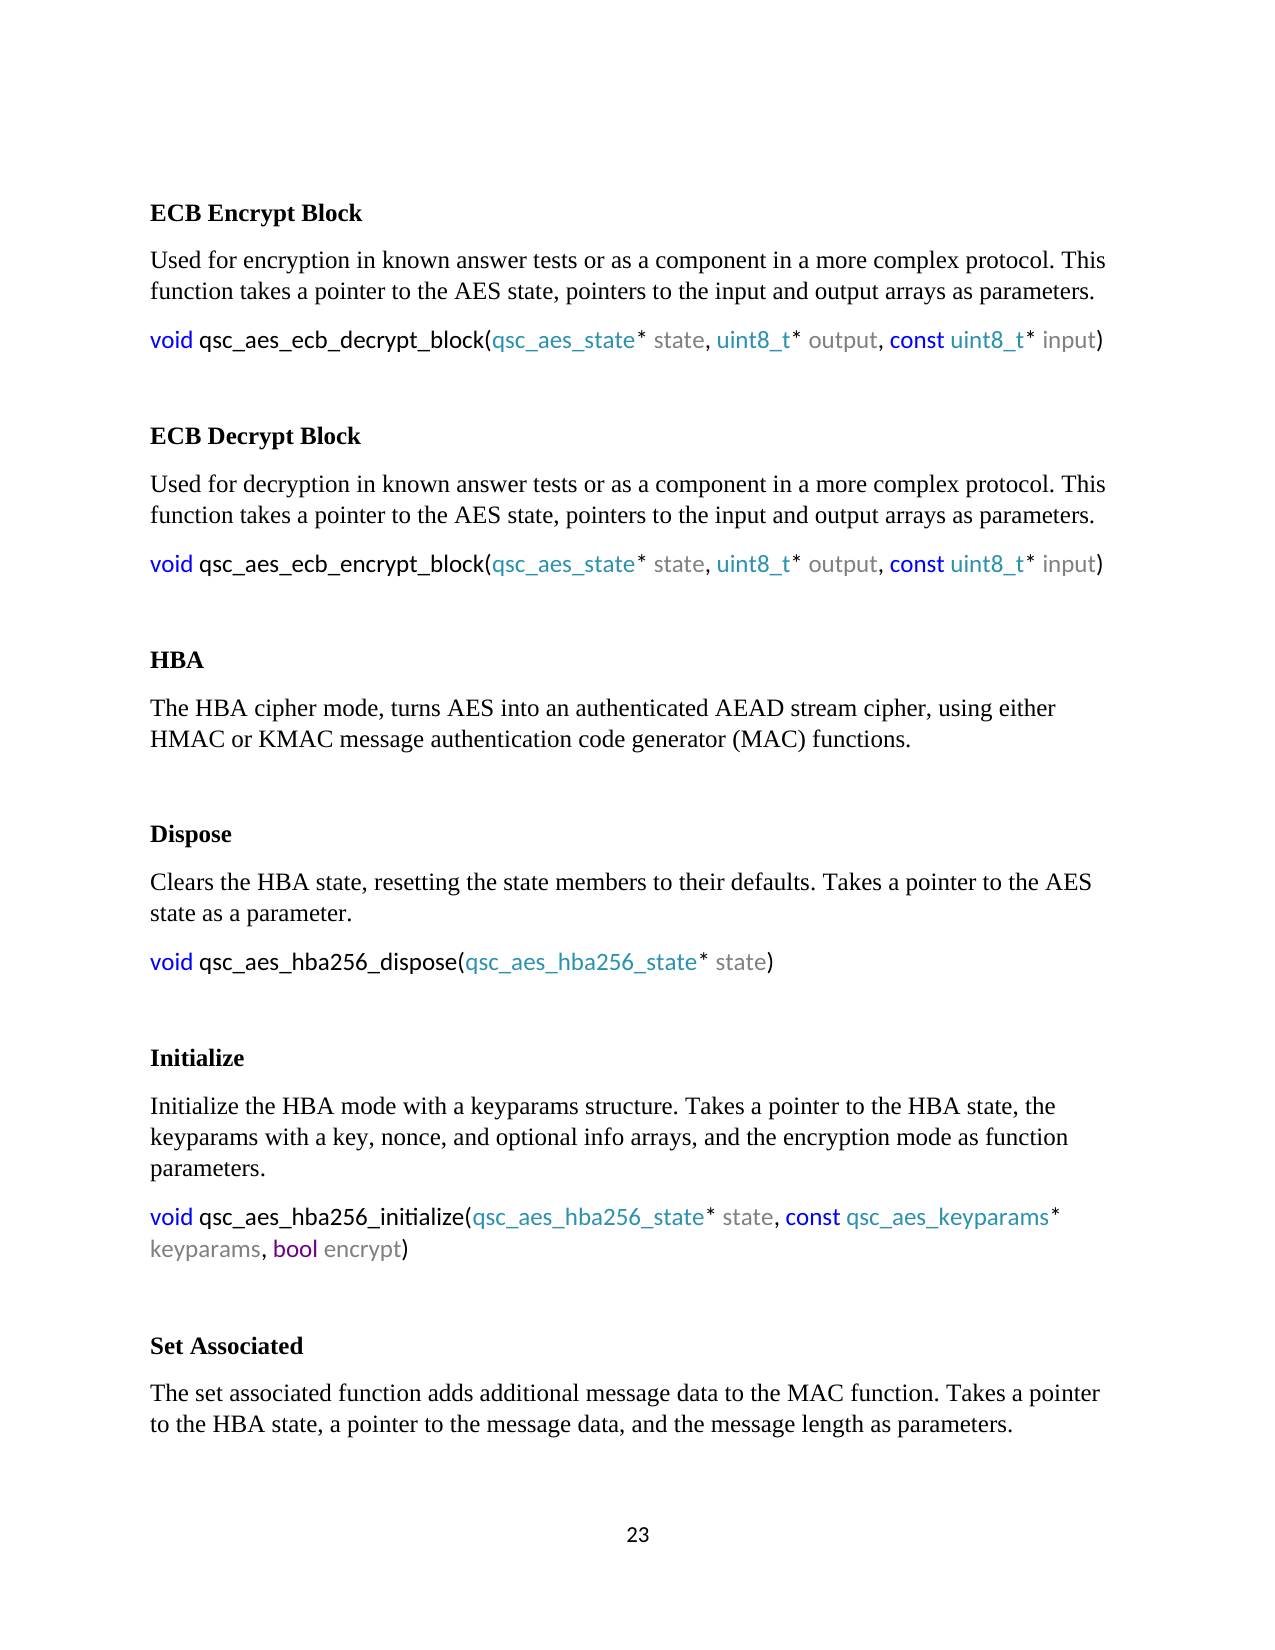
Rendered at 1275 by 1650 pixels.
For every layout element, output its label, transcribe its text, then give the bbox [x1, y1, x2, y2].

text void qsc_aes_hba256_initialize(qsc_aes_hba256_state* state, const qsc_aes_keyparams* keyparams, bool encrypt) [150, 1201, 1125, 1264]
text ECB Encrypt Block [150, 198, 1125, 226]
text Initialize the HBA mode with a keyparams structure. Takes a pointer to the HBA state, the keyparams with a key, nonce, and optional info arrays, and the encryption mode as function parameters. [150, 1091, 1125, 1182]
text Used for decryption in known answer tests or as a component in a more complex protocol. This function takes a pointer to the AES state, pointers to the input and output arrays as parameters. [150, 469, 1125, 529]
text ECB Decrypt Block [150, 421, 1125, 450]
text The HBA cipher mode, turns AES into an authenticated AEAD stream cipher, using either HMAC or KMAC message authentication code generator (MAC) functions. [150, 693, 1125, 753]
text Set Associated [150, 1331, 1125, 1359]
text Initialize [150, 1043, 1125, 1072]
text HBA [150, 645, 1125, 674]
text void qsc_aes_hba256_dispose(qsc_aes_hba256_state* state) [150, 946, 1125, 976]
text void qsc_aes_ecb_encrypt_block(qsc_aes_state* state, uint8_t* output, const uint8_t* input) [150, 548, 1125, 578]
text Used for encryption in known answer tests or as a component in a more complex protocol. This function takes a pointer to the AES state, pointers to the input and output arrays as parameters. [150, 245, 1125, 305]
text The set associated function adds additional message data to the MAC function. Takes a pointer to the HBA state, a pointer to the message data, and the message length as parameters. [150, 1378, 1125, 1438]
text Clears the HBA state, resetting the state members to their defaults. Takes a pointer to the AES state as a parameter. [150, 867, 1125, 927]
text Dispose [150, 819, 1125, 848]
text void qsc_aes_ecb_decrypt_block(qsc_aes_state* state, uint8_t* output, const uint8_t* input) [150, 324, 1125, 355]
